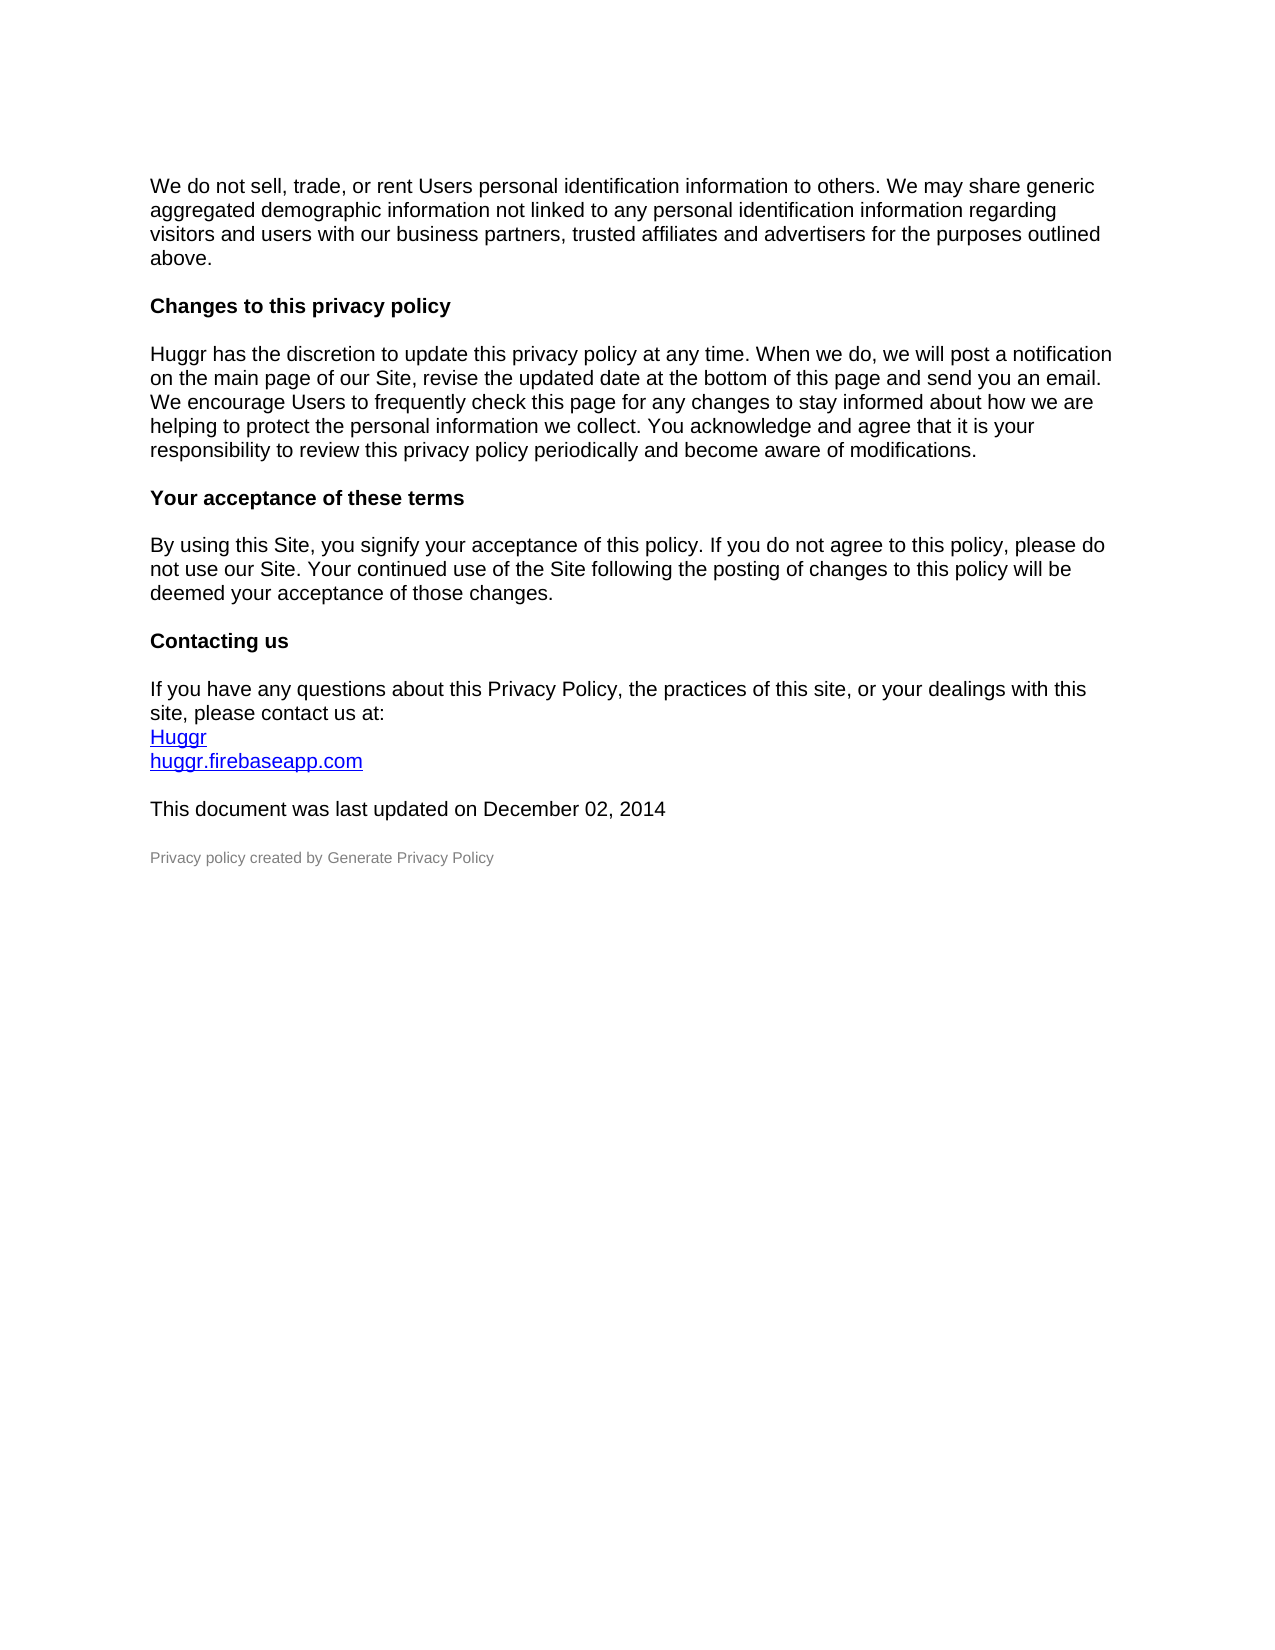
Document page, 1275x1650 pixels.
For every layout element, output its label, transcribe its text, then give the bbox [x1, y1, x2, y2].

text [150, 150, 1125, 849]
text Privacy policy created by Generate Privacy Policy [150, 849, 1125, 867]
